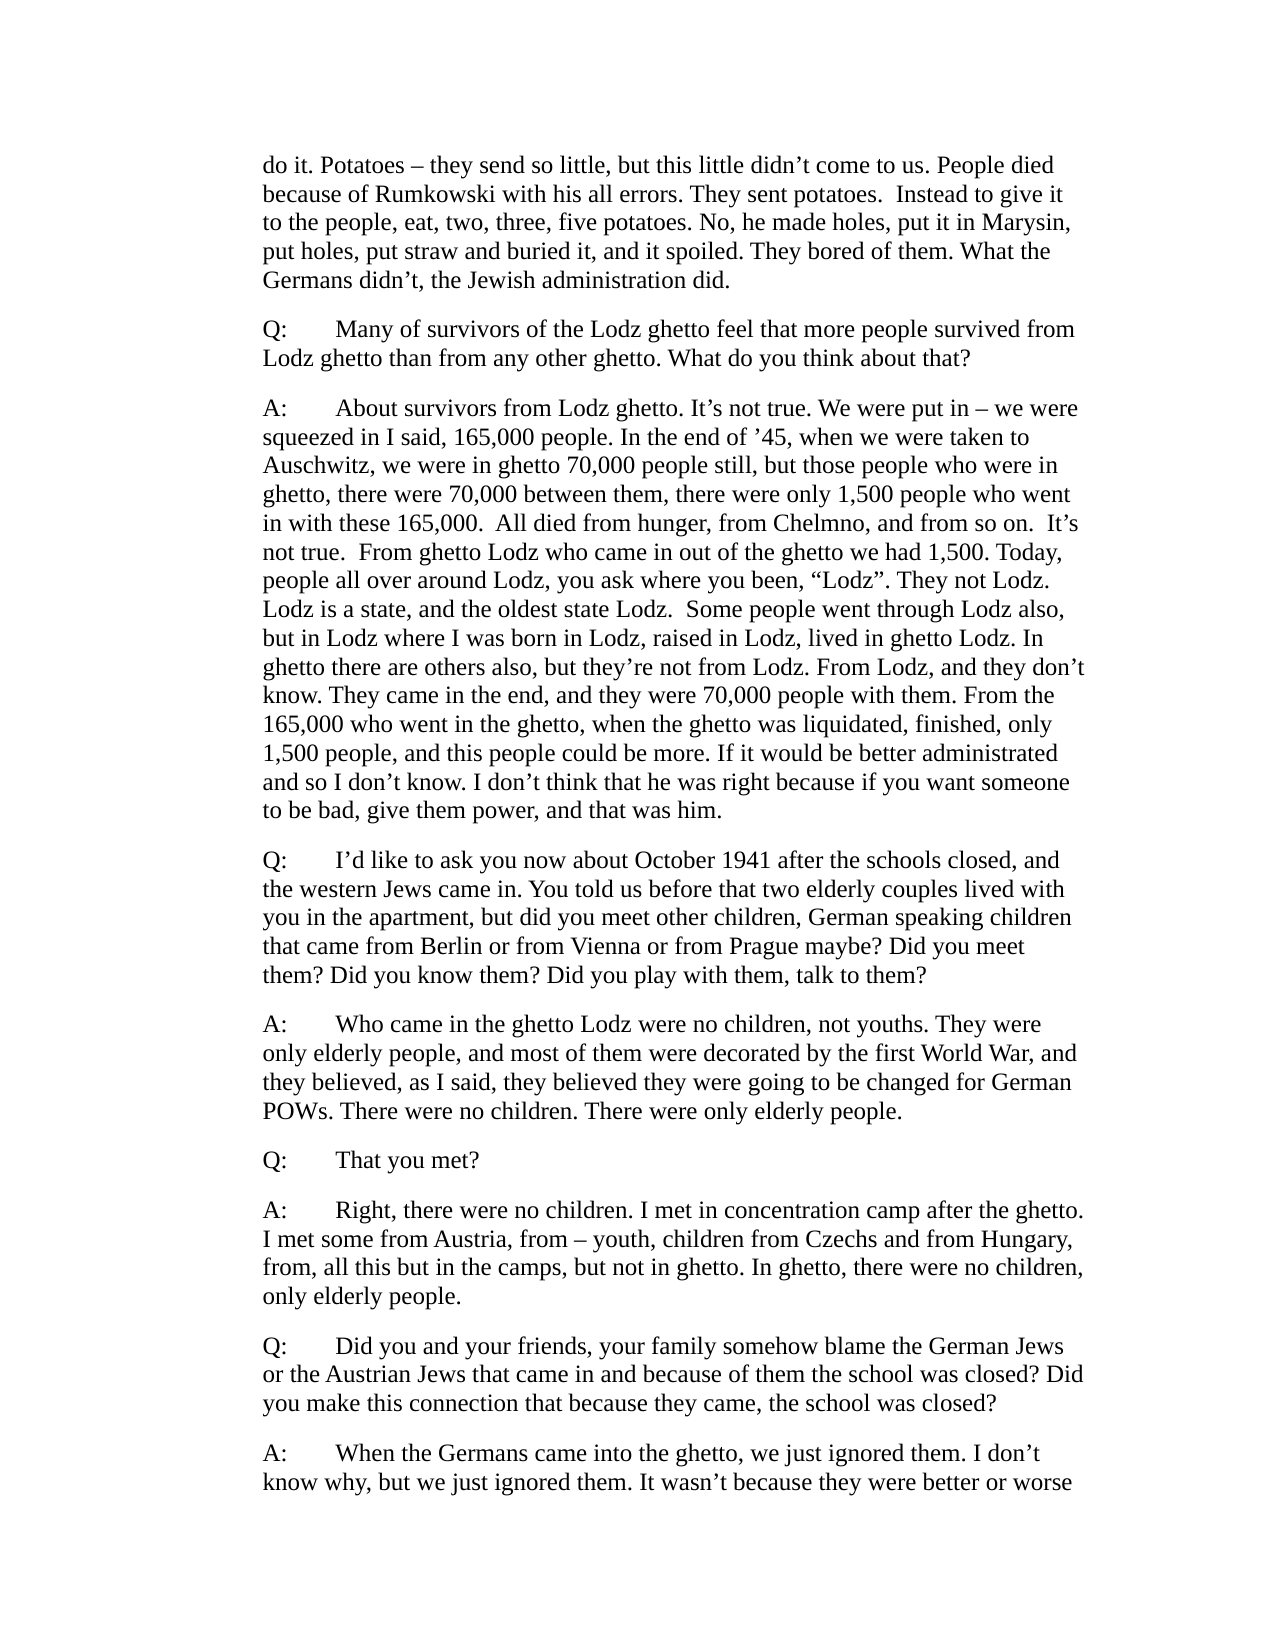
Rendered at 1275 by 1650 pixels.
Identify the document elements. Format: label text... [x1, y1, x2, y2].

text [262, 150, 1087, 409]
text Q: That you met? [262, 1260, 1087, 1289]
text Q: Many of survivors of the Lodz ghetto feel that more people survived from Lodz ghetto than from any other ghetto. What do you think about that? [262, 429, 1087, 487]
text A: Right, there were no children. I met in concentration camp after the ghetto. I met some from Austria, from – youth, children from Czechs and from Hungary, from, all this but in the camps, but not in ghetto. In ghetto, there were no children, only elderly people. [262, 1310, 1087, 1425]
text Q: I’d like to ask you now about October 1941 after the schools closed, and the western Jews came in. You told us before that two elderly couples lived with you in the apartment, but did you meet other children, German speaking children that came from Berlin or from Vienna or from Prague maybe? Did you meet them? Did you know them? Did you play with them, talk to them? [262, 960, 1087, 1104]
text A: About survivors from Lodz ghetto. It’s not true. We were put in – we were squeezed in I said, 165,000 people. In the end of ’45, when we were taken to Auschwitz, we were in ghetto 70,000 people still, but those people who were in ghetto, there were 70,000 between them, there were only 1,500 people who went in with these 165,000. All died from hunger, from Chelmno, and from so on. It’s not true. From ghetto Lodz who came in out of the ghetto we had 1,500. Today, people all over around Lodz, you ask where you been, “Lodz”. They not Lodz. Lodz is a state, and the oldest state Lodz. Some people went through Lodz also, but in Lodz where I was born in Lodz, raised in Lodz, lived in ghetto Lodz. In ghetto there are others also, but they’re not from Lodz. From Lodz, and they don’t know. They came in the end, and they were 70,000 people with them. From the 165,000 who went in the ghetto, when the ghetto was liquidated, finished, only 1,500 people, and this people could be more. If it would be better administrated and so I don’t know. I don’t think that he was right because if you want someone to be bad, give them power, and that was him. [262, 508, 1087, 939]
text A: Who came in the ghetto Lodz were no children, not youths. They were only elderly people, and most of them were decorated by the first World War, and they believed, as I said, they believed they were going to be changed for German POWs. There were no children. There were only elderly people. [262, 1124, 1087, 1239]
